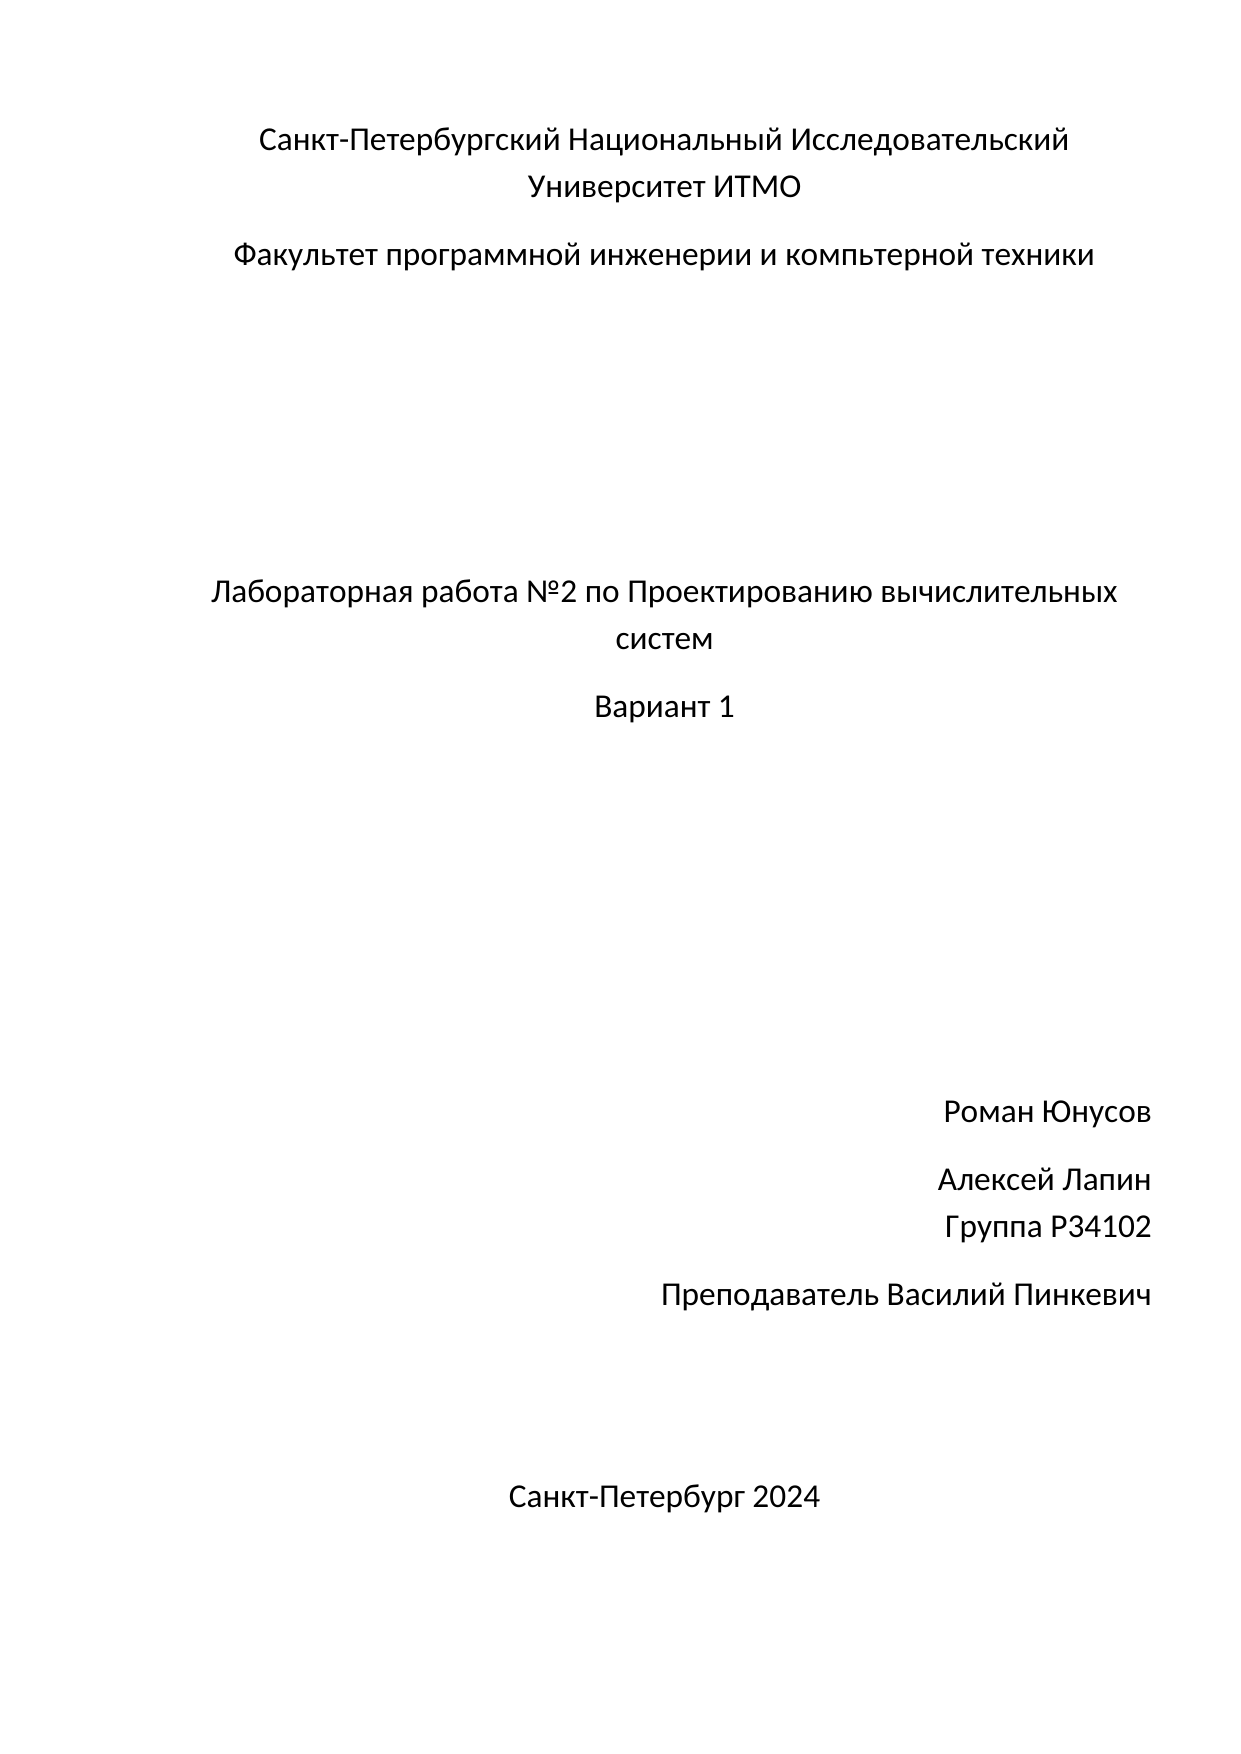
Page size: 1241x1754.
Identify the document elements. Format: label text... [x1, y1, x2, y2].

text Преподаватель Василий Пинкевич [177, 1272, 1152, 1313]
text Санкт-Петербург 2024 [177, 1475, 1152, 1516]
text Санкт-Петербургский Национальный Исследовательский Университет ИТМО [177, 118, 1152, 206]
text Вариант 1 [177, 685, 1152, 726]
text Алексей Лапин Группа P34102 [177, 1158, 1152, 1246]
text Факультет программной инженерии и компьтерной техники [177, 232, 1152, 273]
text Роман Юнусов [177, 1091, 1152, 1131]
text Лабораторная работа №2 по Проектированию вычислительных систем [177, 571, 1152, 658]
